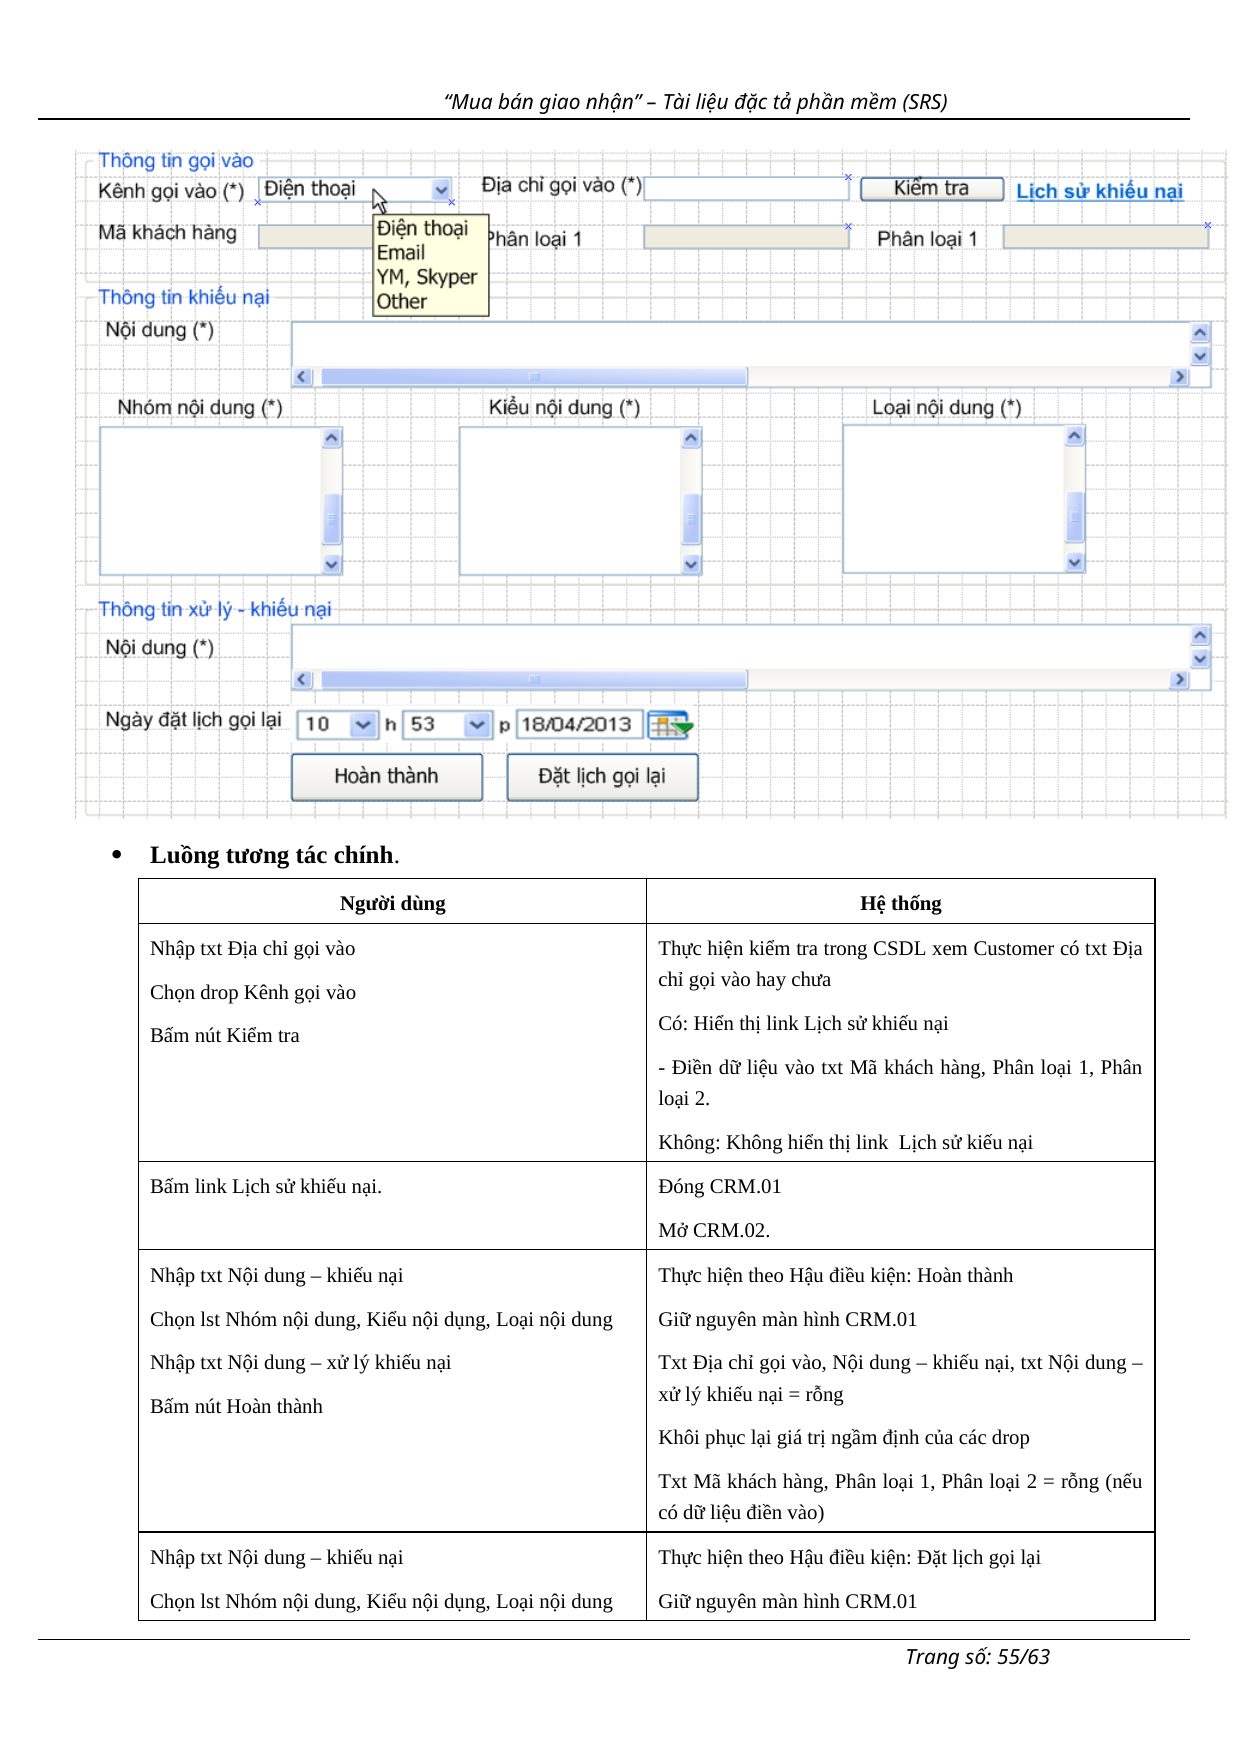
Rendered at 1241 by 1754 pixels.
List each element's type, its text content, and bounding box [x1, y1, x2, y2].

list Luồng tương tác chính. [112, 840, 1190, 869]
table_cell Bấm link Lịch sử khiếu nại. [139, 1162, 646, 1249]
table_header Hệ thống [647, 879, 1154, 922]
table_cell Thực hiện kiểm tra trong CSDL xem Customer có txt Địa chỉ gọi vào hay chưa Có: Hiển thị link Lịch sử khiếu nại - Điền dữ liệu vào txt Mã khách hàng, Phân loại 1, Phân loại 2. Không: Không hiển thị link Lịch sử kiếu nại [647, 924, 1154, 1161]
table_cell Thực hiện theo Hậu điều kiện: Hoàn thành Giữ nguyên màn hình CRM.01 Txt Địa chỉ gọi vào, Nội dung – khiếu nại, txt Nội dung – xử lý khiếu nại = rỗng Khôi phục lại giá trị ngầm định của các drop Txt Mã khách hàng, Phân loại 1, Phân loại 2 = rỗng (nếu có dữ liệu điền vào) [647, 1250, 1154, 1531]
table_cell Nhập txt Địa chỉ gọi vào Chọn drop Kênh gọi vào Bấm nút Kiểm tra [139, 924, 646, 1161]
table_cell Đóng CRM.01 Mở CRM.02. [647, 1162, 1154, 1249]
table_cell Nhập txt Nội dung – khiếu nại Chọn lst Nhóm nội dung, Kiểu nội dụng, Loại nội dung Nhập txt Nội dung – xử lý khiếu nại Bấm nút Hoàn thành [139, 1250, 646, 1531]
table_header Người dùng [139, 879, 646, 922]
picture [75, 150, 1229, 820]
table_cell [647, 1533, 1154, 1620]
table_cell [139, 1533, 646, 1620]
